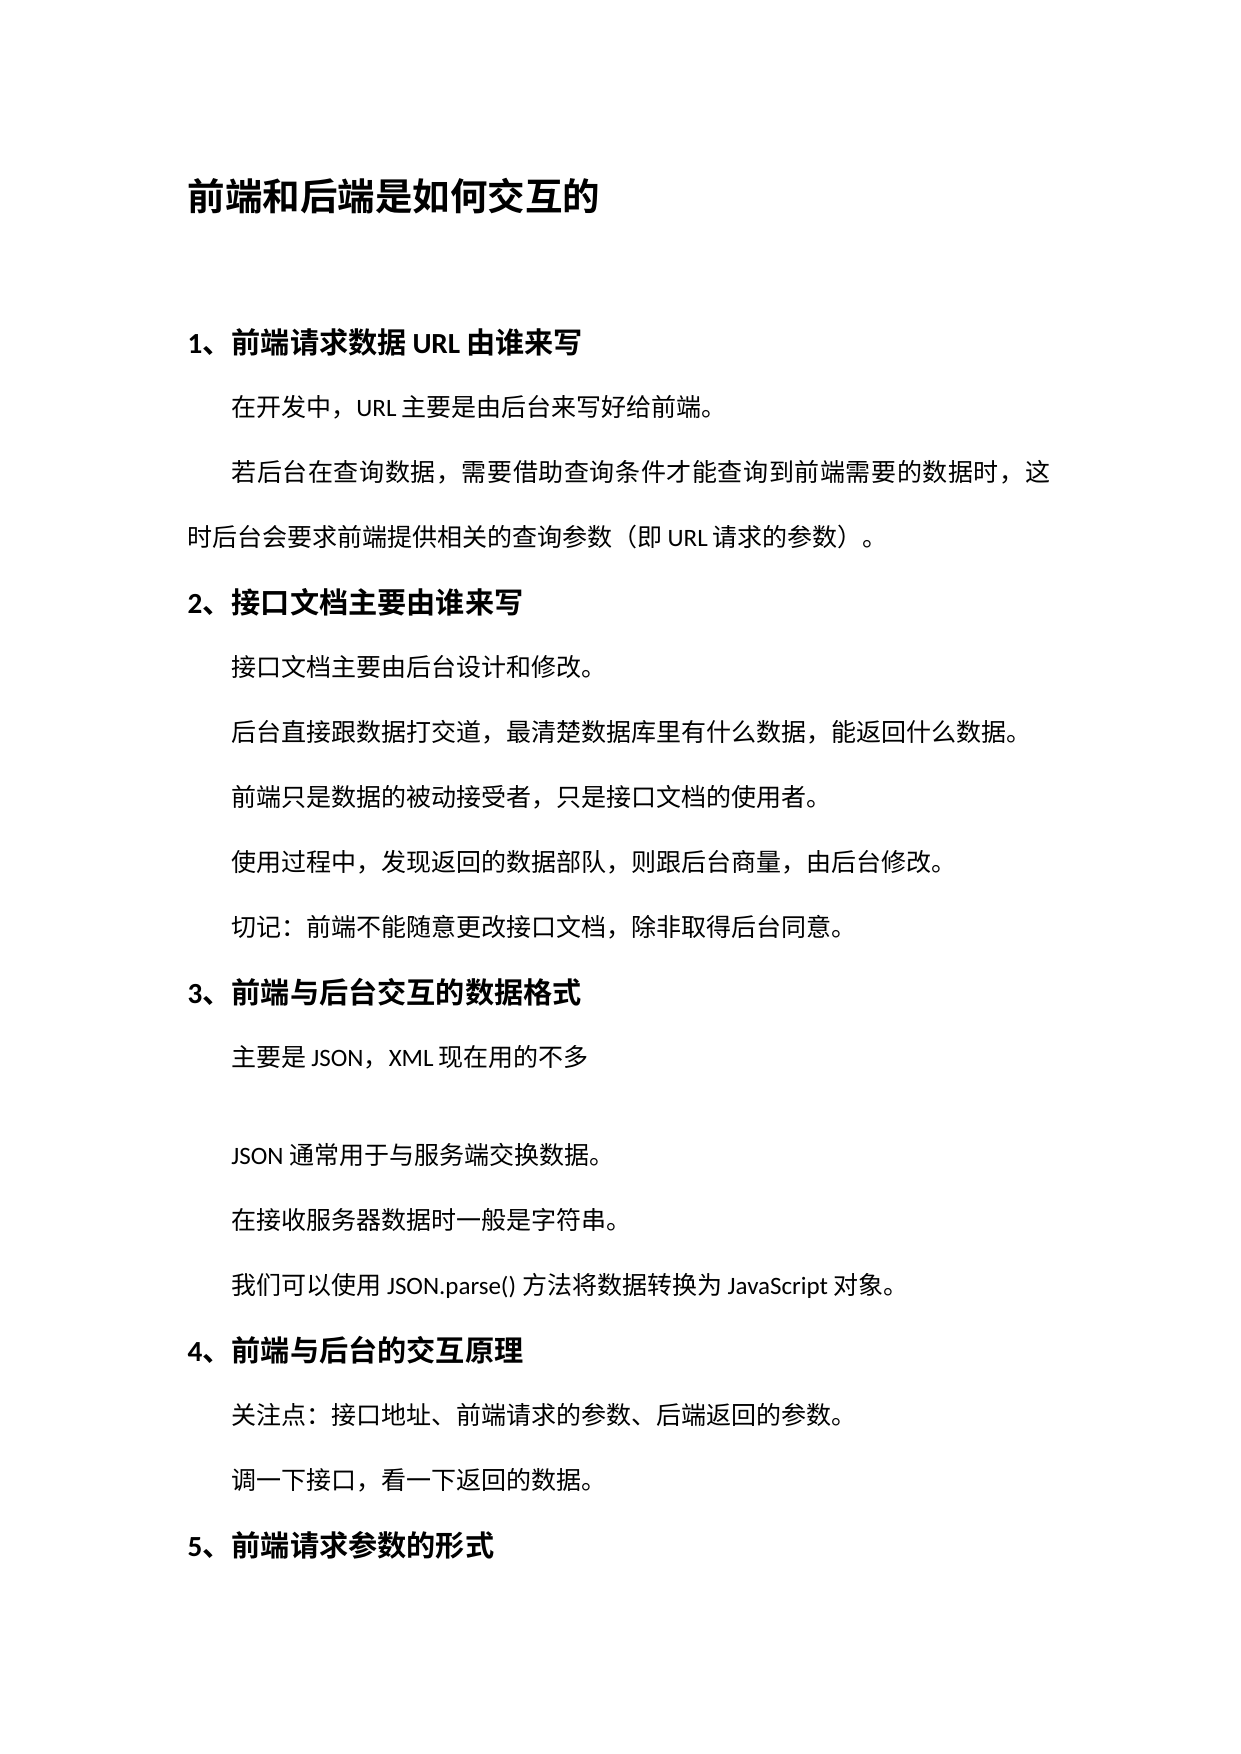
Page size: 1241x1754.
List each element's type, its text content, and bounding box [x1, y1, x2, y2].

text 在开发中，URL主要是由后台来写好给前端。 [187, 373, 1053, 438]
text 前端和后端是如何交互的 [187, 162, 1053, 227]
text 关注点：接口地址、前端请求的参数、后端返回的参数。 [187, 1381, 1053, 1446]
text 前端只是数据的被动接受者，只是接口文档的使用者。 [187, 763, 1053, 828]
text 2、接口文档主要由谁来写 [187, 568, 1053, 633]
text 我们可以使用 JSON.parse() 方法将数据转换为 JavaScript 对象。 [187, 1251, 1053, 1316]
text 1、前端请求数据URL由谁来写 [187, 308, 1053, 373]
text 5、前端请求参数的形式 [187, 1511, 1053, 1576]
text 使用过程中，发现返回的数据部队，则跟后台商量，由后台修改。 [187, 828, 1053, 893]
text 若后台在查询数据，需要借助查询条件才能查询到前端需要的数据时，这时后台会要求前端提供相关的查询参数（即URL请求的参数）。 [187, 438, 1053, 568]
text 3、前端与后台交互的数据格式 [187, 958, 1053, 1023]
text 调一下接口，看一下返回的数据。 [187, 1446, 1053, 1511]
text 在接收服务器数据时一般是字符串。 [187, 1186, 1053, 1251]
text 4、前端与后台的交互原理 [187, 1316, 1053, 1381]
text JSON 通常用于与服务端交换数据。 [187, 1121, 1053, 1186]
text 后台直接跟数据打交道，最清楚数据库里有什么数据，能返回什么数据。 [187, 698, 1053, 763]
text 主要是JSON，XML现在用的不多 [187, 1023, 1053, 1088]
text 切记：前端不能随意更改接口文档，除非取得后台同意。 [187, 893, 1053, 958]
text 接口文档主要由后台设计和修改。 [187, 633, 1053, 698]
